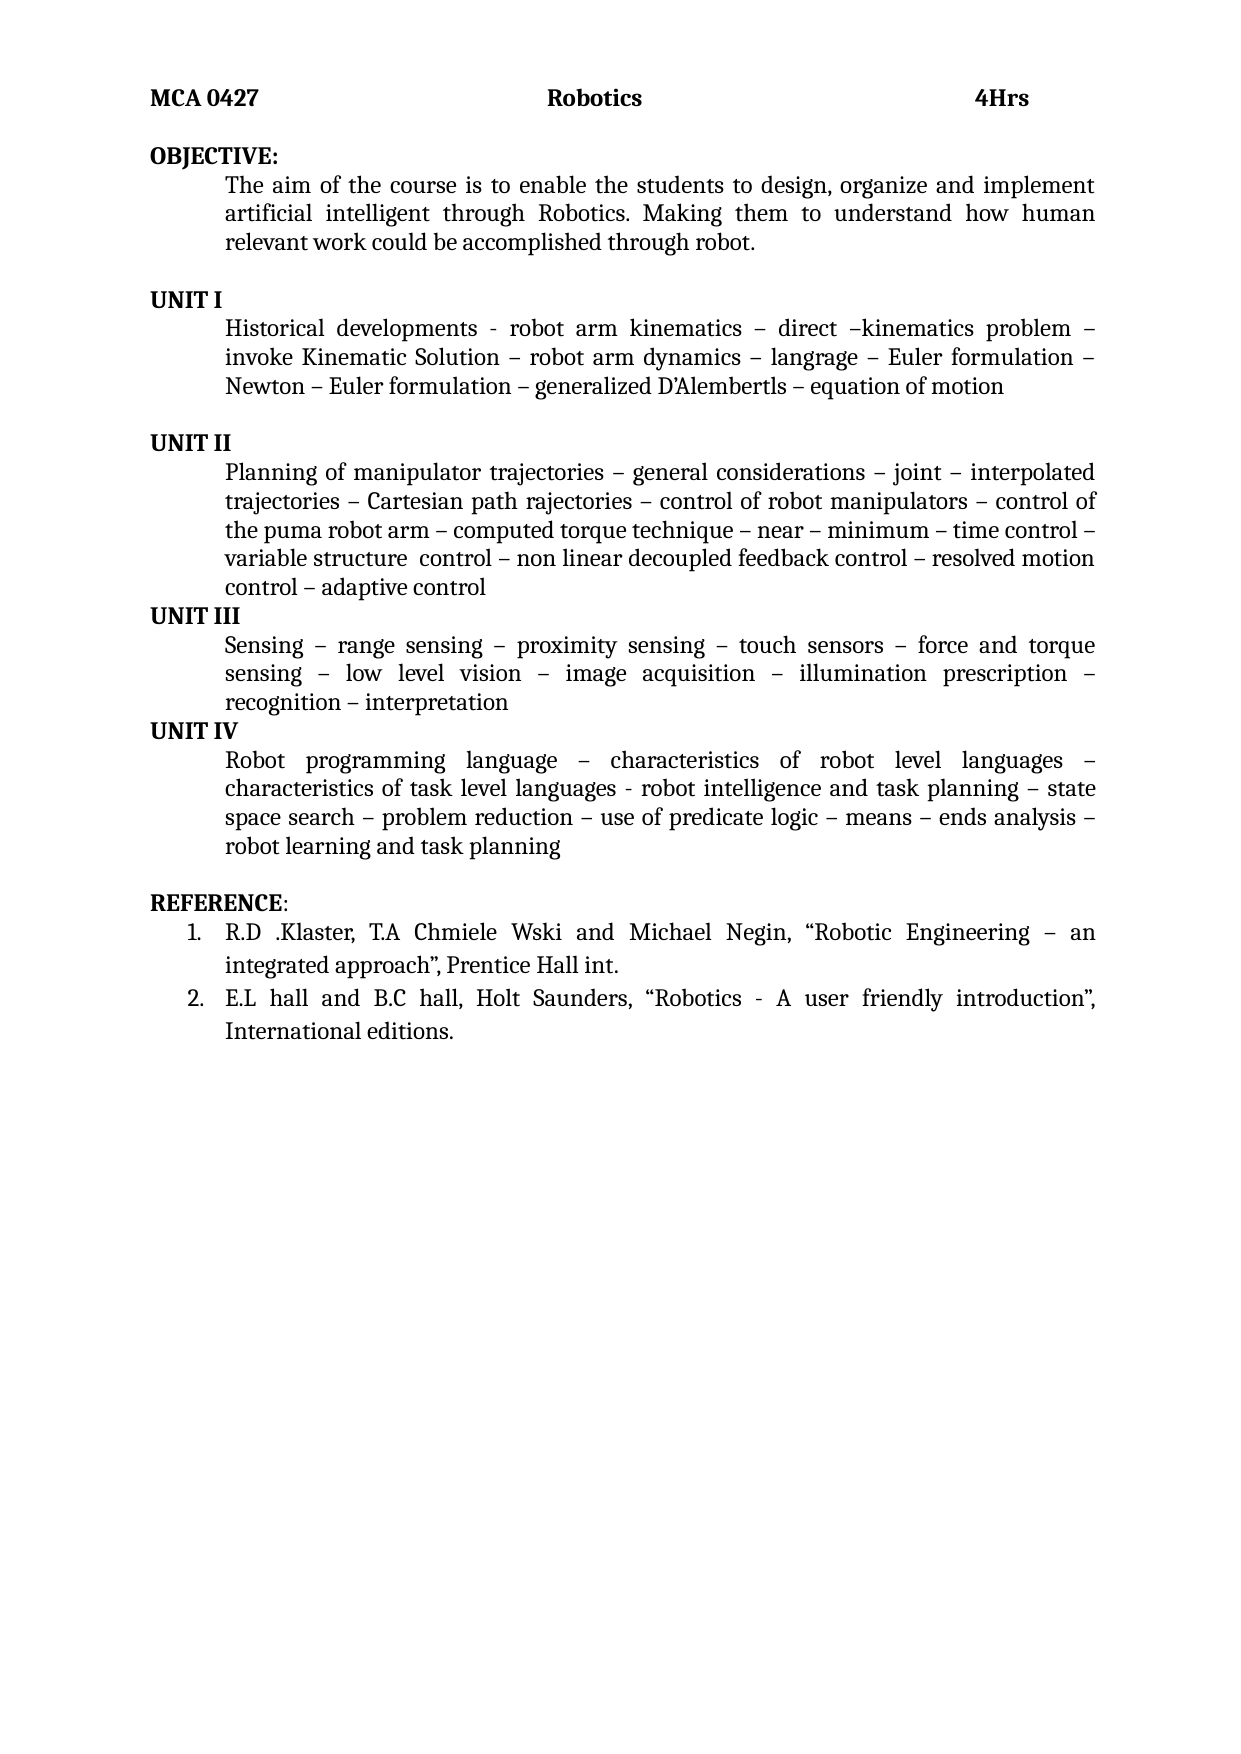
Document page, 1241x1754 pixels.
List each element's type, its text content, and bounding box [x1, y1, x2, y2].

text Robot programming language – characteristics of robot level languages – characteristics of task level languages - robot intelligence and task planning – state space search – problem reduction – use of predicate logic – means – ends analysis – robot learning and task planning [225, 746, 1097, 861]
text REFERENCE: [150, 889, 1097, 918]
text UNIT III [150, 602, 1097, 631]
text Sensing – range sensing – proximity sensing – touch sensors – force and torque sensing – low level vision – image acquisition – illumination prescription – recognition – interpretation [225, 631, 1097, 717]
text UNIT I [150, 286, 1097, 314]
list E.L hall and B.C hall, Holt Saunders, “Robotics - A user friendly introduction”, International editions. [187, 984, 1097, 1046]
text Historical developments - robot arm kinematics – direct –kinematics problem – invoke Kinematic Solution – robot arm dynamics – langrage – Euler formulation – Newton – Euler formulation – generalized D’Alembertls – equation of motion [225, 314, 1097, 401]
text Planning of manipulator trajectories – general considerations – joint – interpolated trajectories – Cartesian path rajectories – control of robot manipulators – control of the puma robot arm – computed torque technique – near – minimum – time control – variable structure control – non linear decoupled feedback control – resolved motion control – adaptive control [225, 458, 1097, 602]
list R.D .Klaster, T.A Chmiele Wski and Michael Negin, “Robotic Engineering – an integrated approach”, Prentice Hall int. [187, 918, 1097, 980]
text MCA 0427 Robotics 4Hrs [150, 84, 1097, 113]
text The aim of the course is to enable the students to design, organize and implement artificial intelligent through Robotics. Making them to understand how human relevant work could be accomplished through robot. [225, 171, 1097, 257]
text OBJECTIVE: [150, 142, 1097, 171]
text UNIT IV [150, 717, 1097, 746]
text UNIT II [150, 429, 1097, 458]
